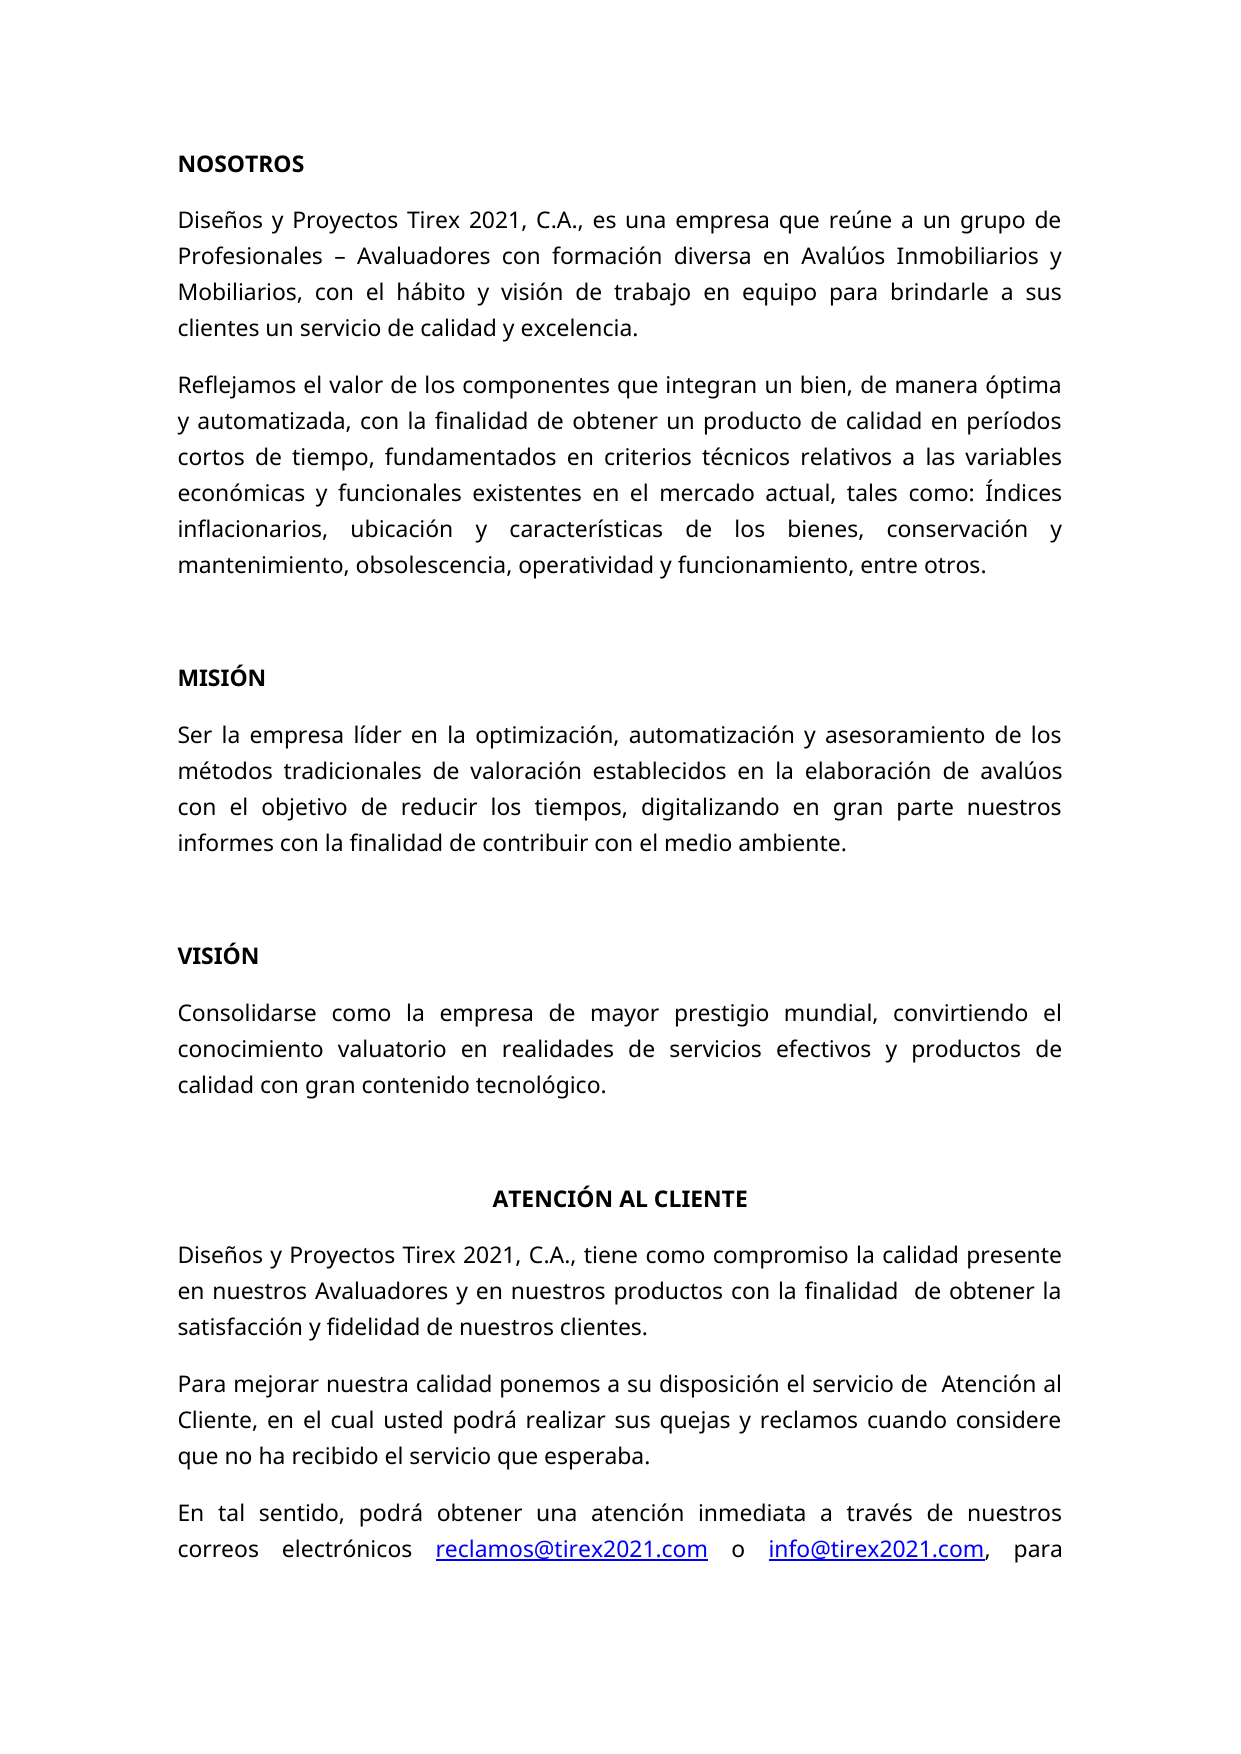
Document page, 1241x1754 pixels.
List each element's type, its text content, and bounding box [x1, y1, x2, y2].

text Consolidarse como la empresa de mayor prestigio mundial, convirtiendo el conocimiento valuatorio en realidades de servicios efectivos y productos de calidad con gran contenido tecnológico. [177, 997, 1063, 1100]
text Ser la empresa líder en la optimización, automatización y asesoramiento de los métodos tradicionales de valoración establecidos en la elaboración de avalúos con el objetivo de reducir los tiempos, digitalizando en gran parte nuestros informes con la finalidad de contribuir con el medio ambiente. [177, 719, 1063, 858]
text Reflejamos el valor de los componentes que integran un bien, de manera óptima y automatizada, con la finalidad de obtener un producto de calidad en períodos cortos de tiempo, fundamentados en criterios técnicos relativos a las variables económicas y funcionales existentes en el mercado actual, tales como: Índices inflacionarios, ubicación y características de los bienes, conservación y mantenimiento, obsolescencia, operatividad y funcionamiento, entre otros. [177, 369, 1063, 580]
text MISIÓN [177, 662, 1063, 693]
text Diseños y Proyectos Tirex 2021, C.A., es una empresa que reúne a un grupo de Profesionales – Avaluadores con formación diversa en Avalúos Inmobiliarios y Mobiliarios, con el hábito y visión de trabajo en equipo para brindarle a sus clientes un servicio de calidad y excelencia. [177, 204, 1063, 343]
text Diseños y Proyectos Tirex 2021, C.A., tiene como compromiso la calidad presente en nuestros Avaluadores y en nuestros productos con la finalidad de obtener la satisfacción y fidelidad de nuestros clientes. [177, 1239, 1063, 1342]
text VISIÓN [177, 940, 1063, 972]
text NOSOTROS [177, 148, 1063, 179]
text Para mejorar nuestra calidad ponemos a su disposición el servicio de Atención al Cliente, en el cual usted podrá realizar sus quejas y reclamos cuando considere que no ha recibido el servicio que esperaba. [177, 1368, 1063, 1471]
text ATENCIÓN AL CLIENTE [177, 1182, 1063, 1214]
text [177, 1497, 1063, 1564]
